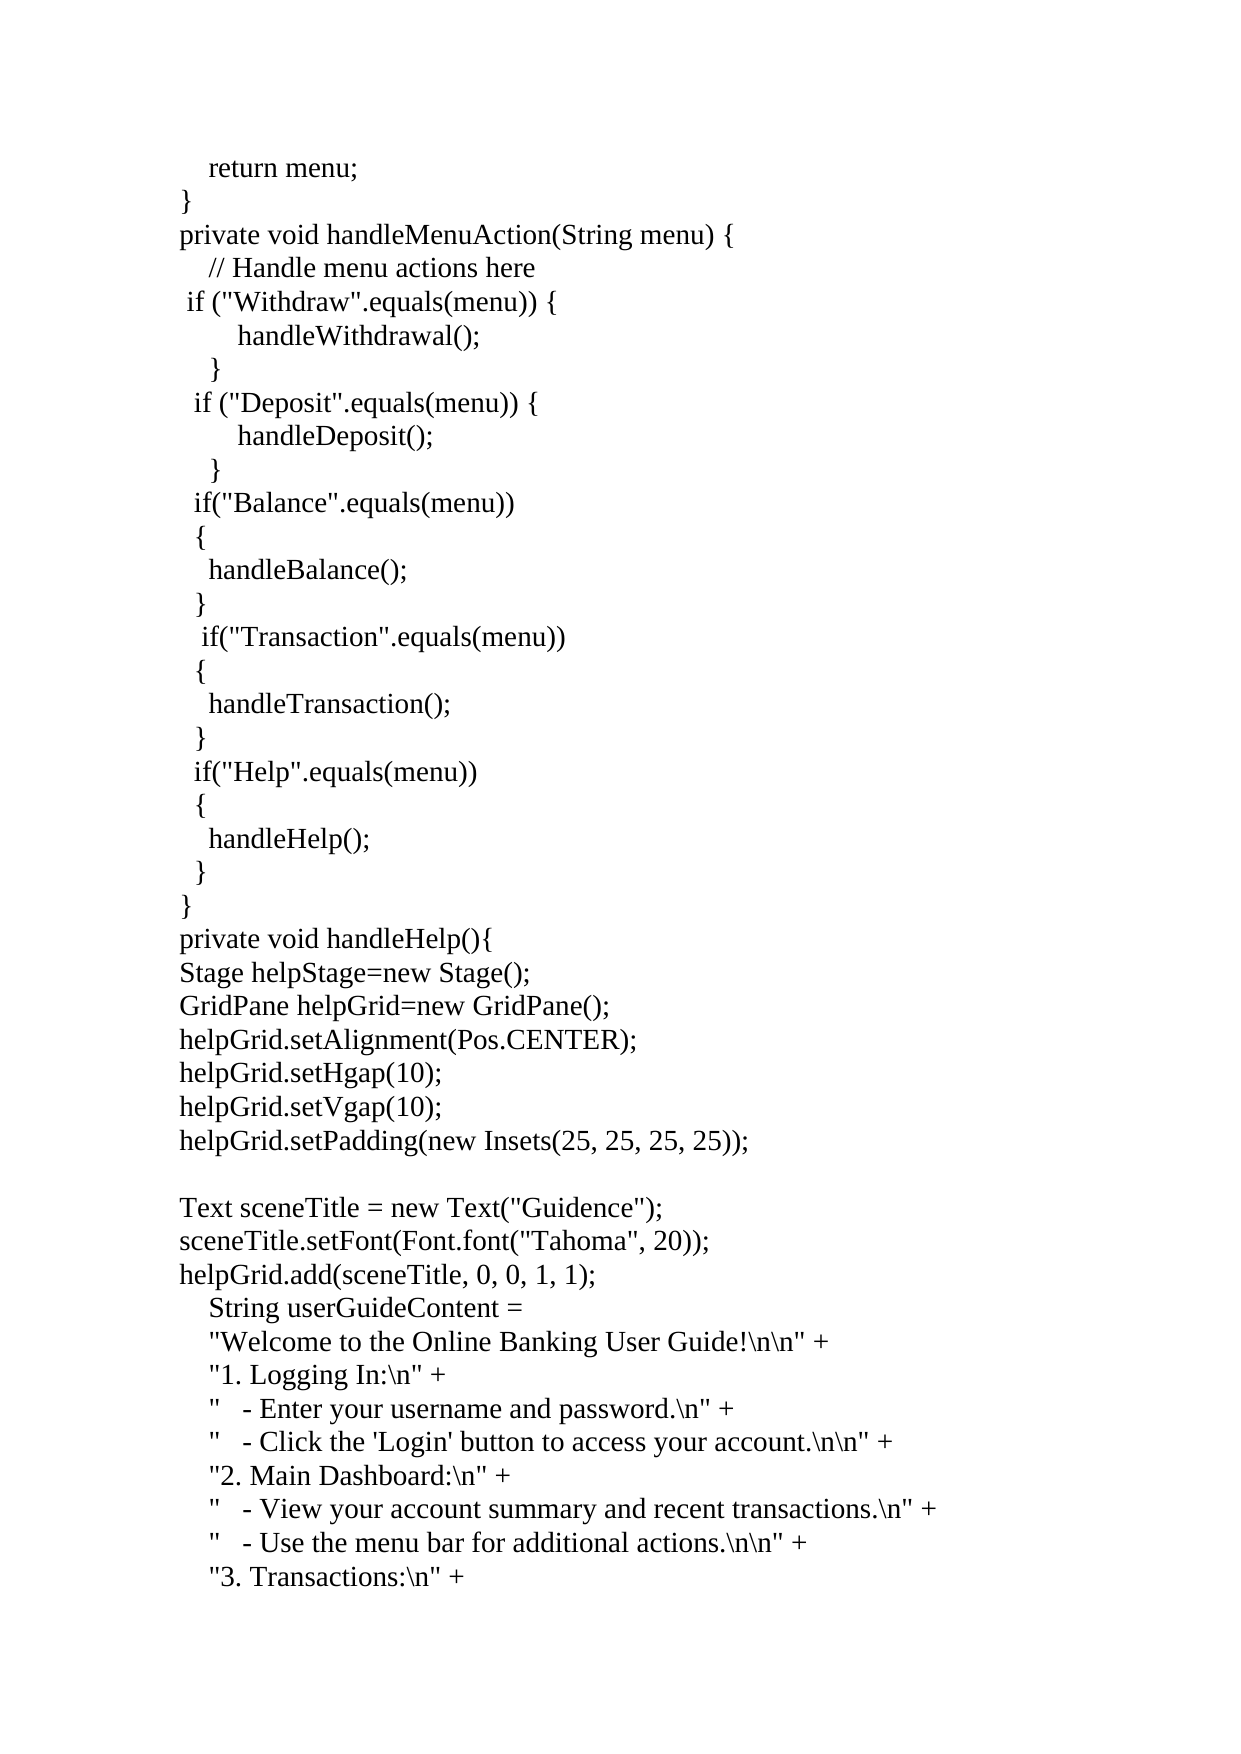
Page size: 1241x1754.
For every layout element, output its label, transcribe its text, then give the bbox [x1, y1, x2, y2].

text } [150, 586, 1090, 619]
text if("Balance".equals(menu)) [150, 485, 1090, 519]
text { [150, 653, 1090, 687]
text "2. Main Dashboard:\n" + [150, 1458, 1090, 1492]
text if("Transaction".equals(menu)) [150, 619, 1090, 653]
text handleHelp(); [150, 821, 1090, 854]
text private void handleHelp(){ [150, 921, 1090, 955]
text helpGrid.add(sceneTitle, 0, 0, 1, 1); [150, 1257, 1090, 1290]
text } [150, 888, 1090, 921]
text return menu; [150, 150, 1090, 183]
text handleBalance(); [150, 552, 1090, 586]
text if ("Withdraw".equals(menu)) { [150, 284, 1090, 318]
text "Welcome to the Online Banking User Guide!\n\n" + [150, 1324, 1090, 1357]
text String userGuideContent = [150, 1290, 1090, 1324]
text if ("Deposit".equals(menu)) { [150, 385, 1090, 418]
text private void handleMenuAction(String menu) { [150, 217, 1090, 251]
text handleTransaction(); [150, 687, 1090, 720]
text Stage helpStage=new Stage(); [150, 955, 1090, 988]
text GridPane helpGrid=new GridPane(); [150, 988, 1090, 1022]
text "3. Transactions:\n" + [150, 1559, 1090, 1592]
text Text sceneTitle = new Text("Guidence"); [150, 1190, 1090, 1223]
text } [150, 183, 1090, 217]
text { [150, 519, 1090, 552]
text } [150, 854, 1090, 888]
text helpGrid.setHgap(10); [150, 1056, 1090, 1089]
text helpGrid.setVgap(10); [150, 1089, 1090, 1123]
text " - Enter your username and password.\n" + [150, 1391, 1090, 1424]
text " - Use the menu bar for additional actions.\n\n" + [150, 1525, 1090, 1559]
text helpGrid.setAlignment(Pos.CENTER); [150, 1022, 1090, 1056]
text sceneTitle.setFont(Font.font("Tahoma", 20)); [150, 1223, 1090, 1257]
text " - Click the 'Login' button to access your account.\n\n" + [150, 1424, 1090, 1458]
text { [150, 787, 1090, 821]
text handleWithdrawal(); [150, 318, 1090, 351]
text } [150, 351, 1090, 385]
text " - View your account summary and recent transactions.\n" + [150, 1492, 1090, 1525]
text helpGrid.setPadding(new Insets(25, 25, 25, 25)); [150, 1123, 1090, 1156]
text "1. Logging In:\n" + [150, 1357, 1090, 1391]
text handleDeposit(); [150, 418, 1090, 452]
text } [150, 452, 1090, 485]
text // Handle menu actions here [150, 251, 1090, 284]
text } [150, 720, 1090, 754]
text if("Help".equals(menu)) [150, 754, 1090, 787]
